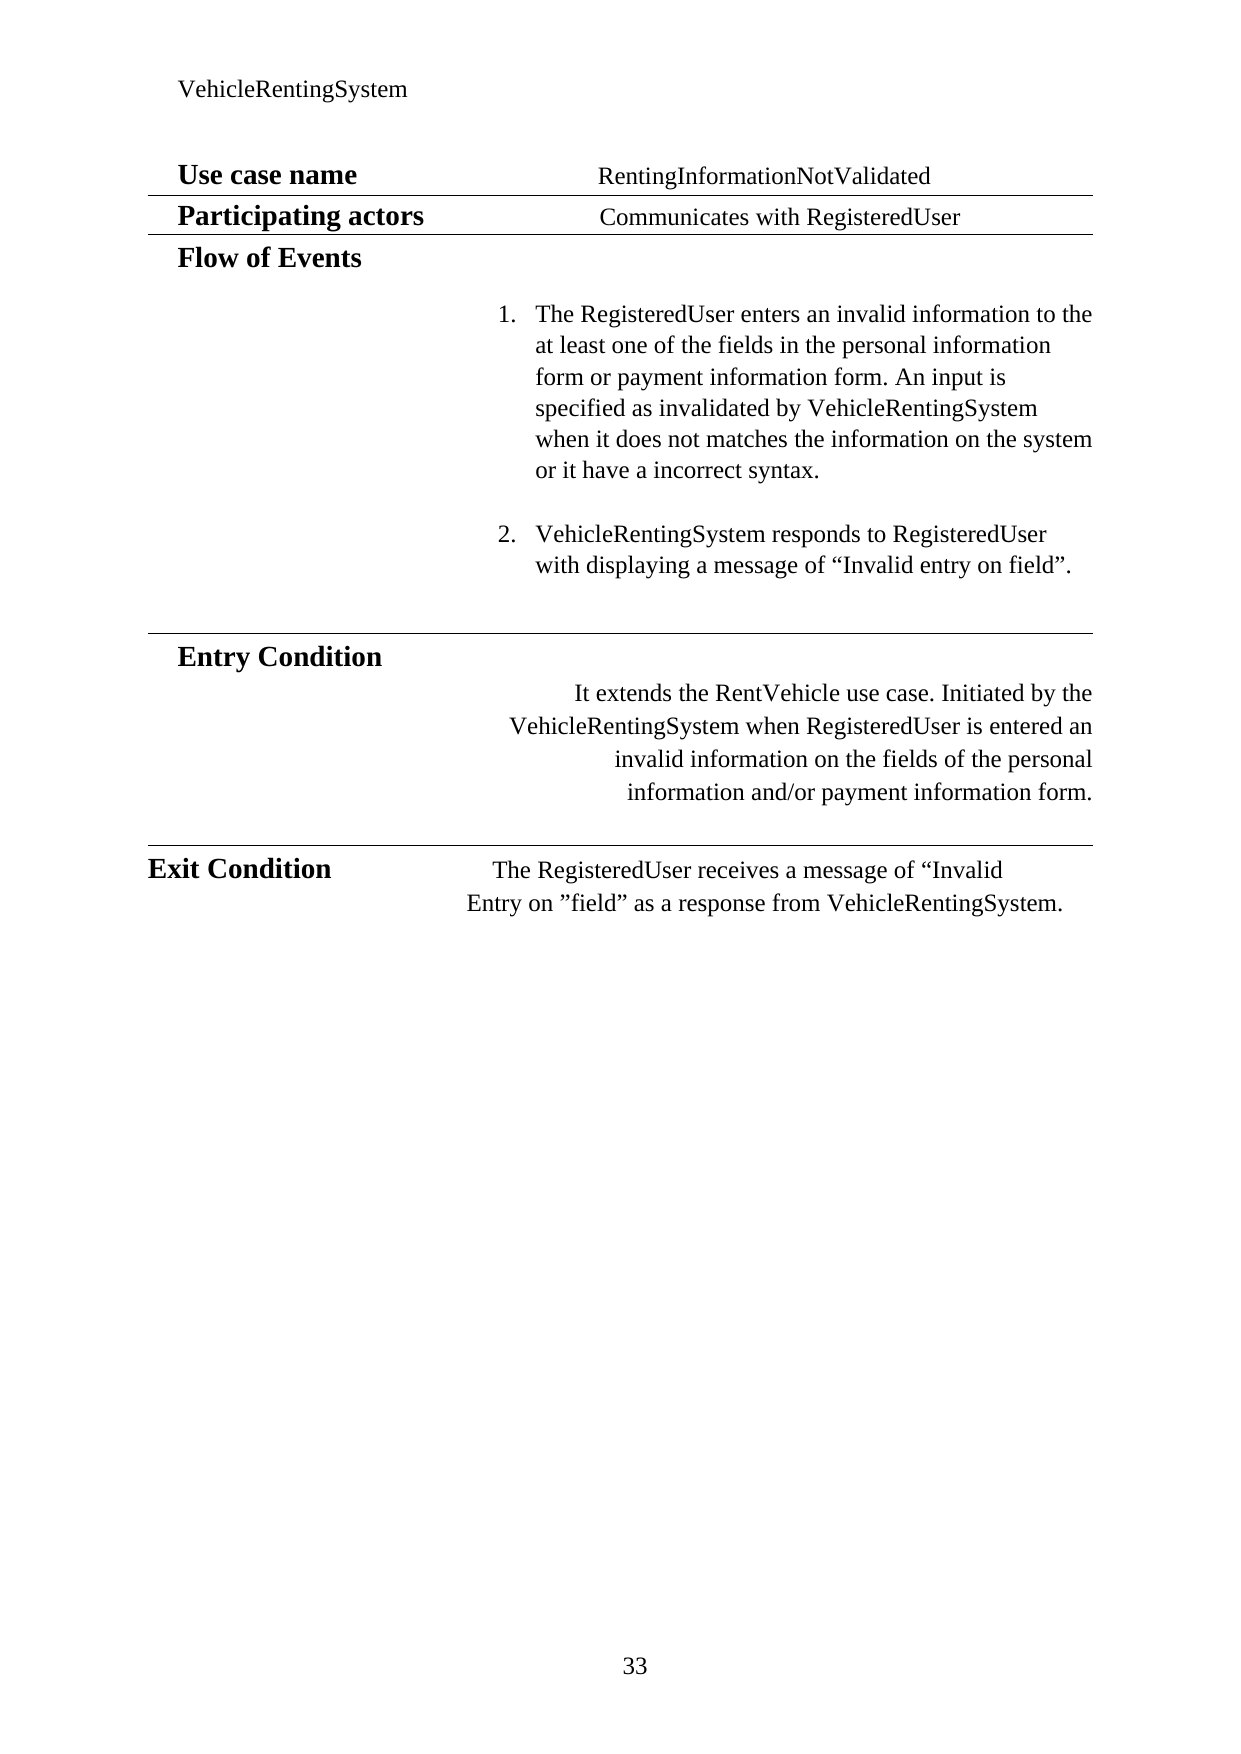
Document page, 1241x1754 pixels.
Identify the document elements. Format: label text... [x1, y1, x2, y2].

list The RegisteredUser enters an invalid information to the at least one of the fields in the personal information form or payment information form. An input is specified as invalidated by VehicleRentingSystem when it does not matches the information on the system or it have a incorrect syntax. [498, 299, 1093, 483]
list VehicleRentingSystem responds to RegisteredUser with displaying a message of “Invalid entry on field”. [498, 519, 1093, 578]
text Use case name RentingInformationNotValidated [148, 157, 1093, 190]
text Participating actors Communicates with RegisteredUser [148, 196, 1093, 234]
text Entry on ”field” as a response from VehicleRentingSystem. [148, 888, 1093, 916]
text Exit Condition The RegisteredUser receives a message of “Invalid [148, 851, 1093, 885]
text Entry Condition [148, 639, 1093, 673]
text It extends the RentVehicle use case. Initiated by the VehicleRentingSystem when RegisteredUser is entered an invalid information on the fields of the personal information and/or payment information form. [498, 678, 1093, 806]
text Flow of Events [148, 240, 1093, 274]
